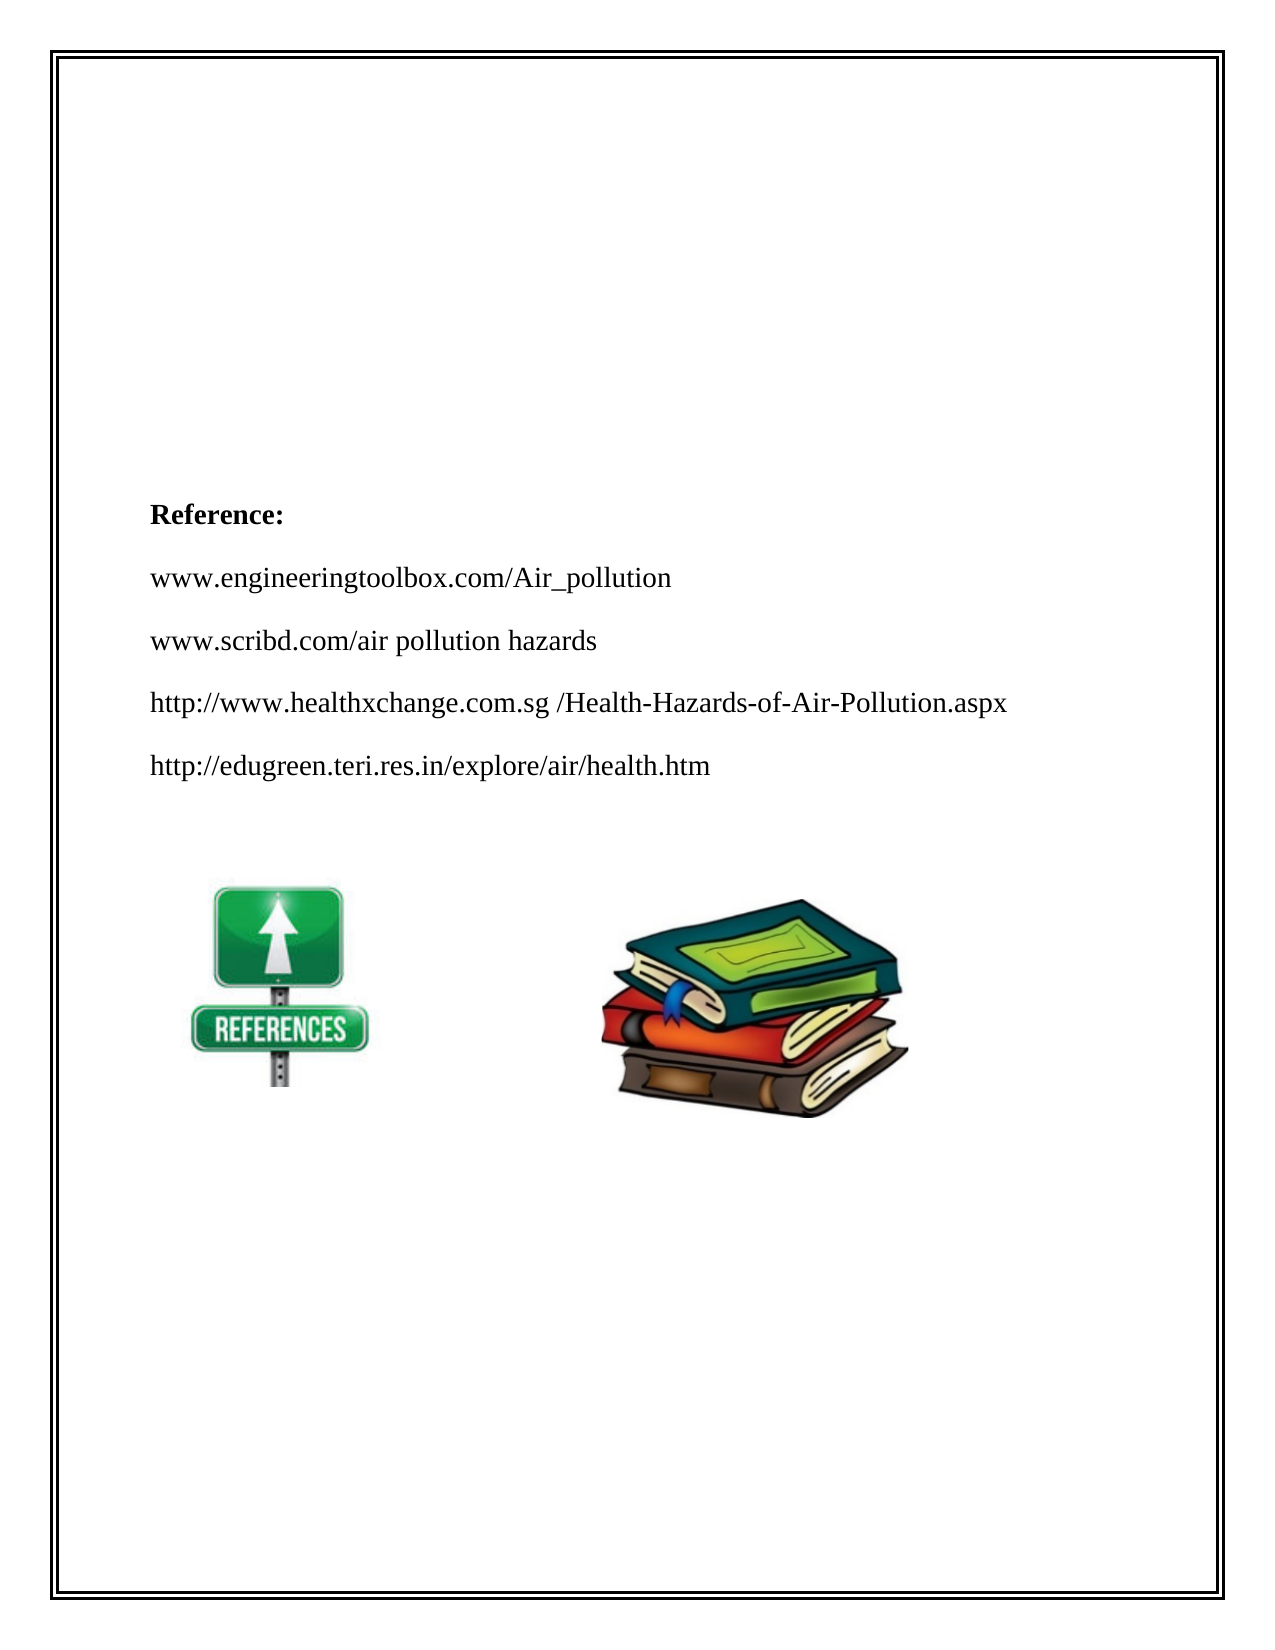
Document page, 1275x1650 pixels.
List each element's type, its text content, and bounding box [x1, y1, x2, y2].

picture [601, 899, 909, 1118]
text http://edugreen.teri.res.in/explore/air/health.htm [150, 748, 1125, 782]
picture [155, 865, 404, 1087]
text www.engineeringtoolbox.com/Air_pollution [150, 560, 1125, 594]
text Reference: [150, 497, 1125, 531]
text http://www.healthxchange.com.sg /Health-Hazards-of-Air-Pollution.aspx [150, 686, 1125, 719]
text www.scribd.com/air pollution hazards [150, 623, 1125, 656]
